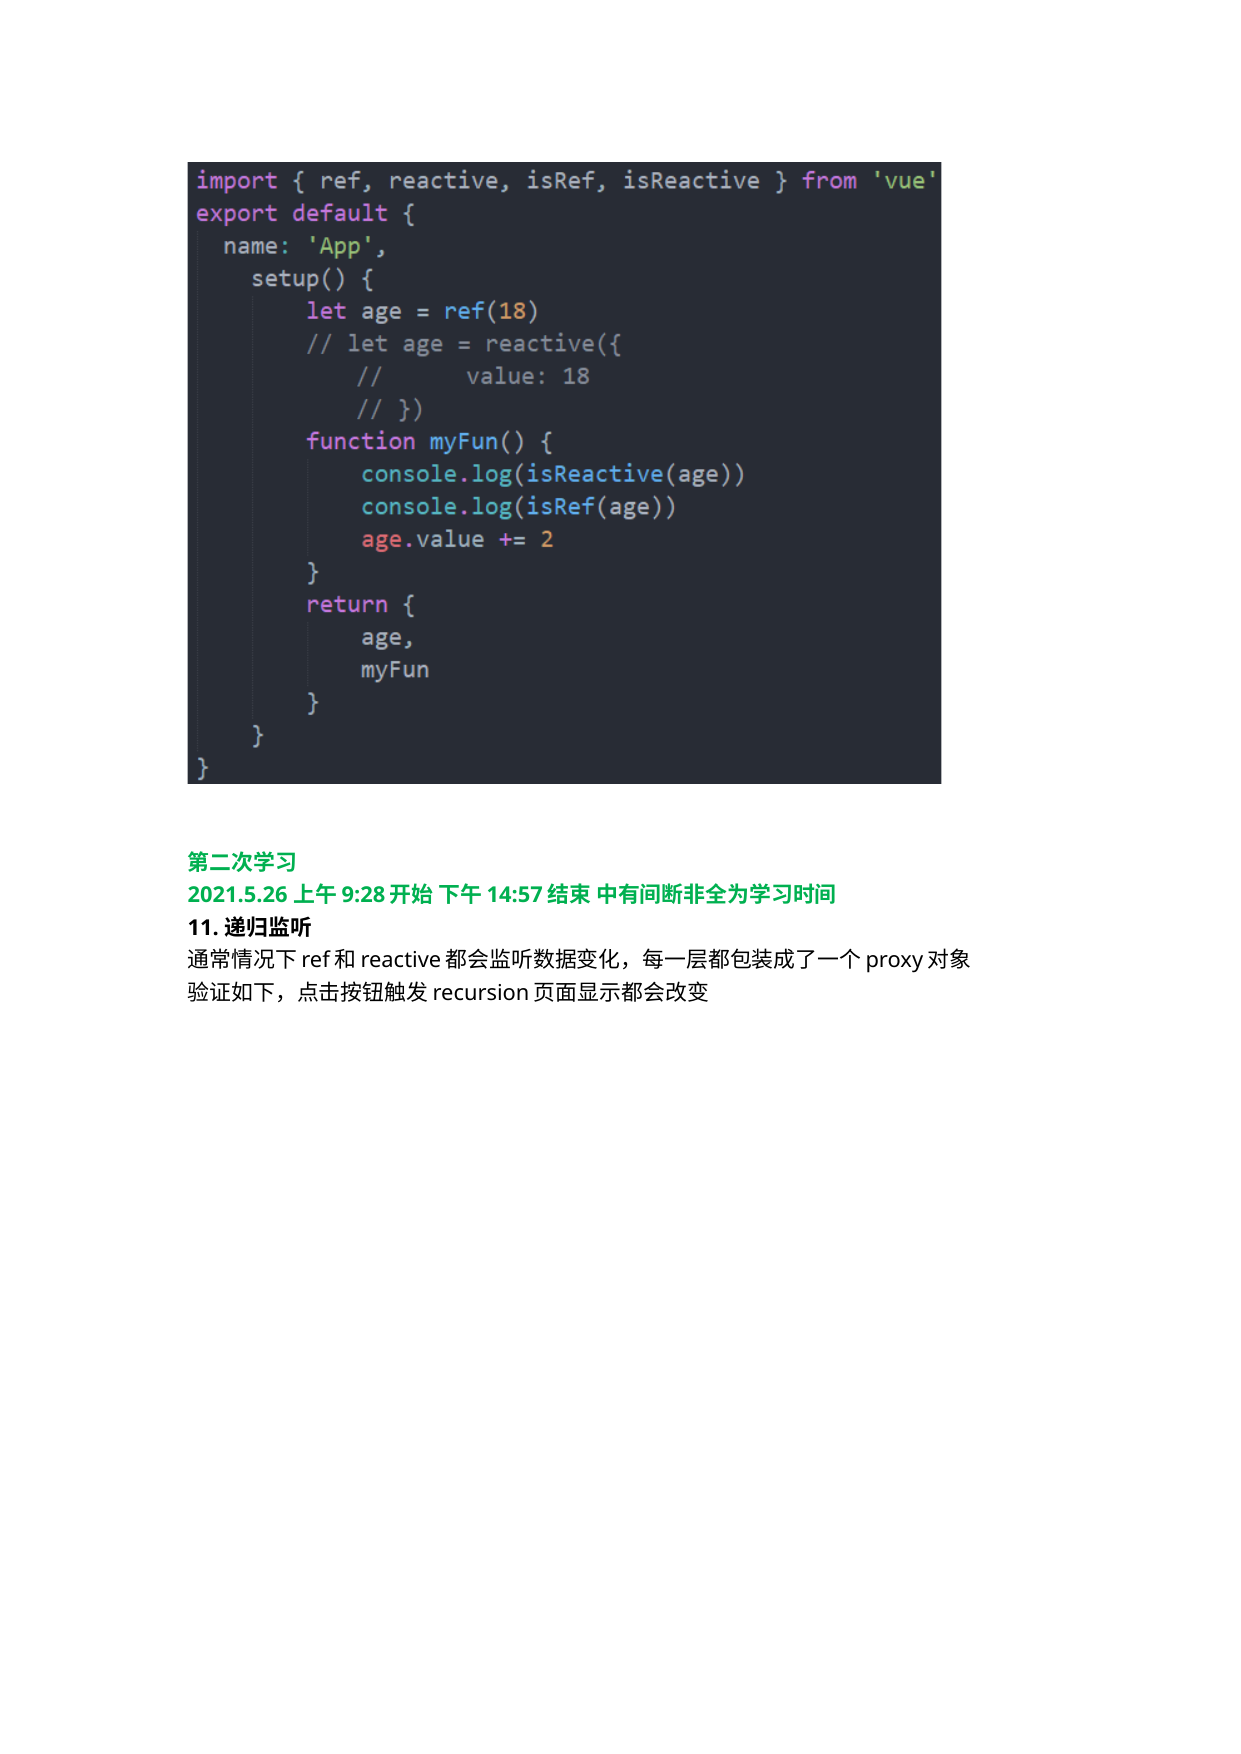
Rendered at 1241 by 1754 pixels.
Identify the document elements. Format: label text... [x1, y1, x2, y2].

picture [187, 162, 942, 784]
text 通常情况下ref和reactive都会监听数据变化，每一层都包装成了一个proxy对象 [187, 942, 1053, 974]
text 2021.5.26 上午9:28开始 下午14:57结束 中有间断非全为学习时间 [187, 877, 1053, 909]
text 第二次学习 [187, 844, 1053, 877]
text 验证如下，点击按钮触发recursion页面显示都会改变 [187, 974, 1053, 1007]
text 11. 递归监听 [187, 909, 1053, 942]
